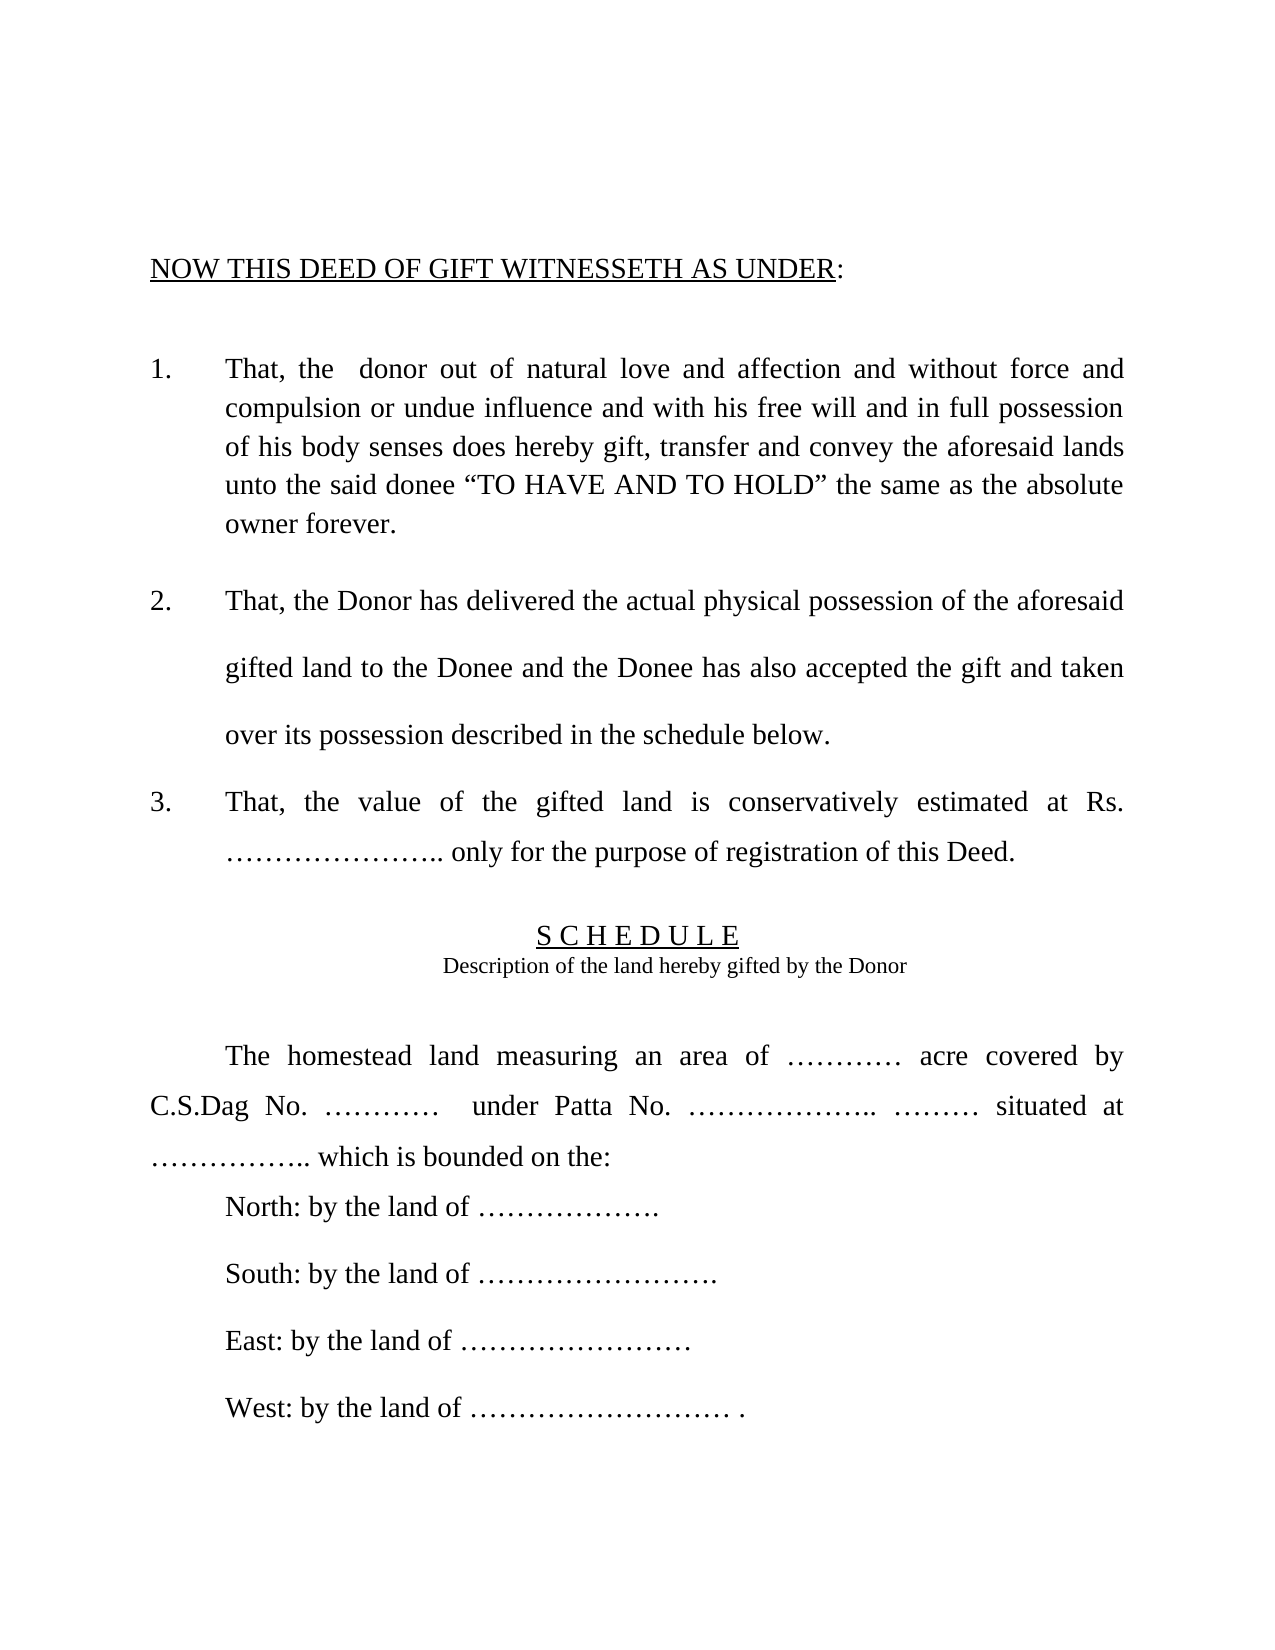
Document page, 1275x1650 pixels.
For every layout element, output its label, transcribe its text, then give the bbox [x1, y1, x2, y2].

text NOW THIS DEED OF GIFT WITNESSETH AS UNDER: [150, 251, 1125, 284]
list That, the donor out of natural love and affection and without force and compulsion or undue influence and with his free will and in full possession of his body senses does hereby gift, transfer and convey the aforesaid lands unto the said donee “TO HAVE AND TO HOLD” the same as the absolute owner forever. [150, 352, 1125, 539]
list That, the value of the gifted land is conservatively estimated at Rs. ………………….. only for the purpose of registration of this Deed. [150, 784, 1125, 868]
text East: by the land of …………………… [150, 1323, 1125, 1357]
text Description of the land hereby gifted by the Donor [225, 952, 1125, 978]
text North: by the land of ………………. [150, 1189, 1125, 1223]
text South: by the land of ……………………. [150, 1256, 1125, 1290]
text West: by the land of ……………………… . [150, 1390, 1125, 1424]
text The homestead land measuring an area of ………… acre covered by C.S.Dag No. ………… under Patta No. ……………….. ……… situated at …………….. which is bounded on the: [150, 1038, 1125, 1172]
list That, the Donor has delivered the actual physical possession of the aforesaid gifted land to the Donee and the Donee has also accepted the gift and taken over its possession described in the schedule below. [150, 583, 1125, 751]
text S C H E D U L E [150, 918, 1125, 952]
